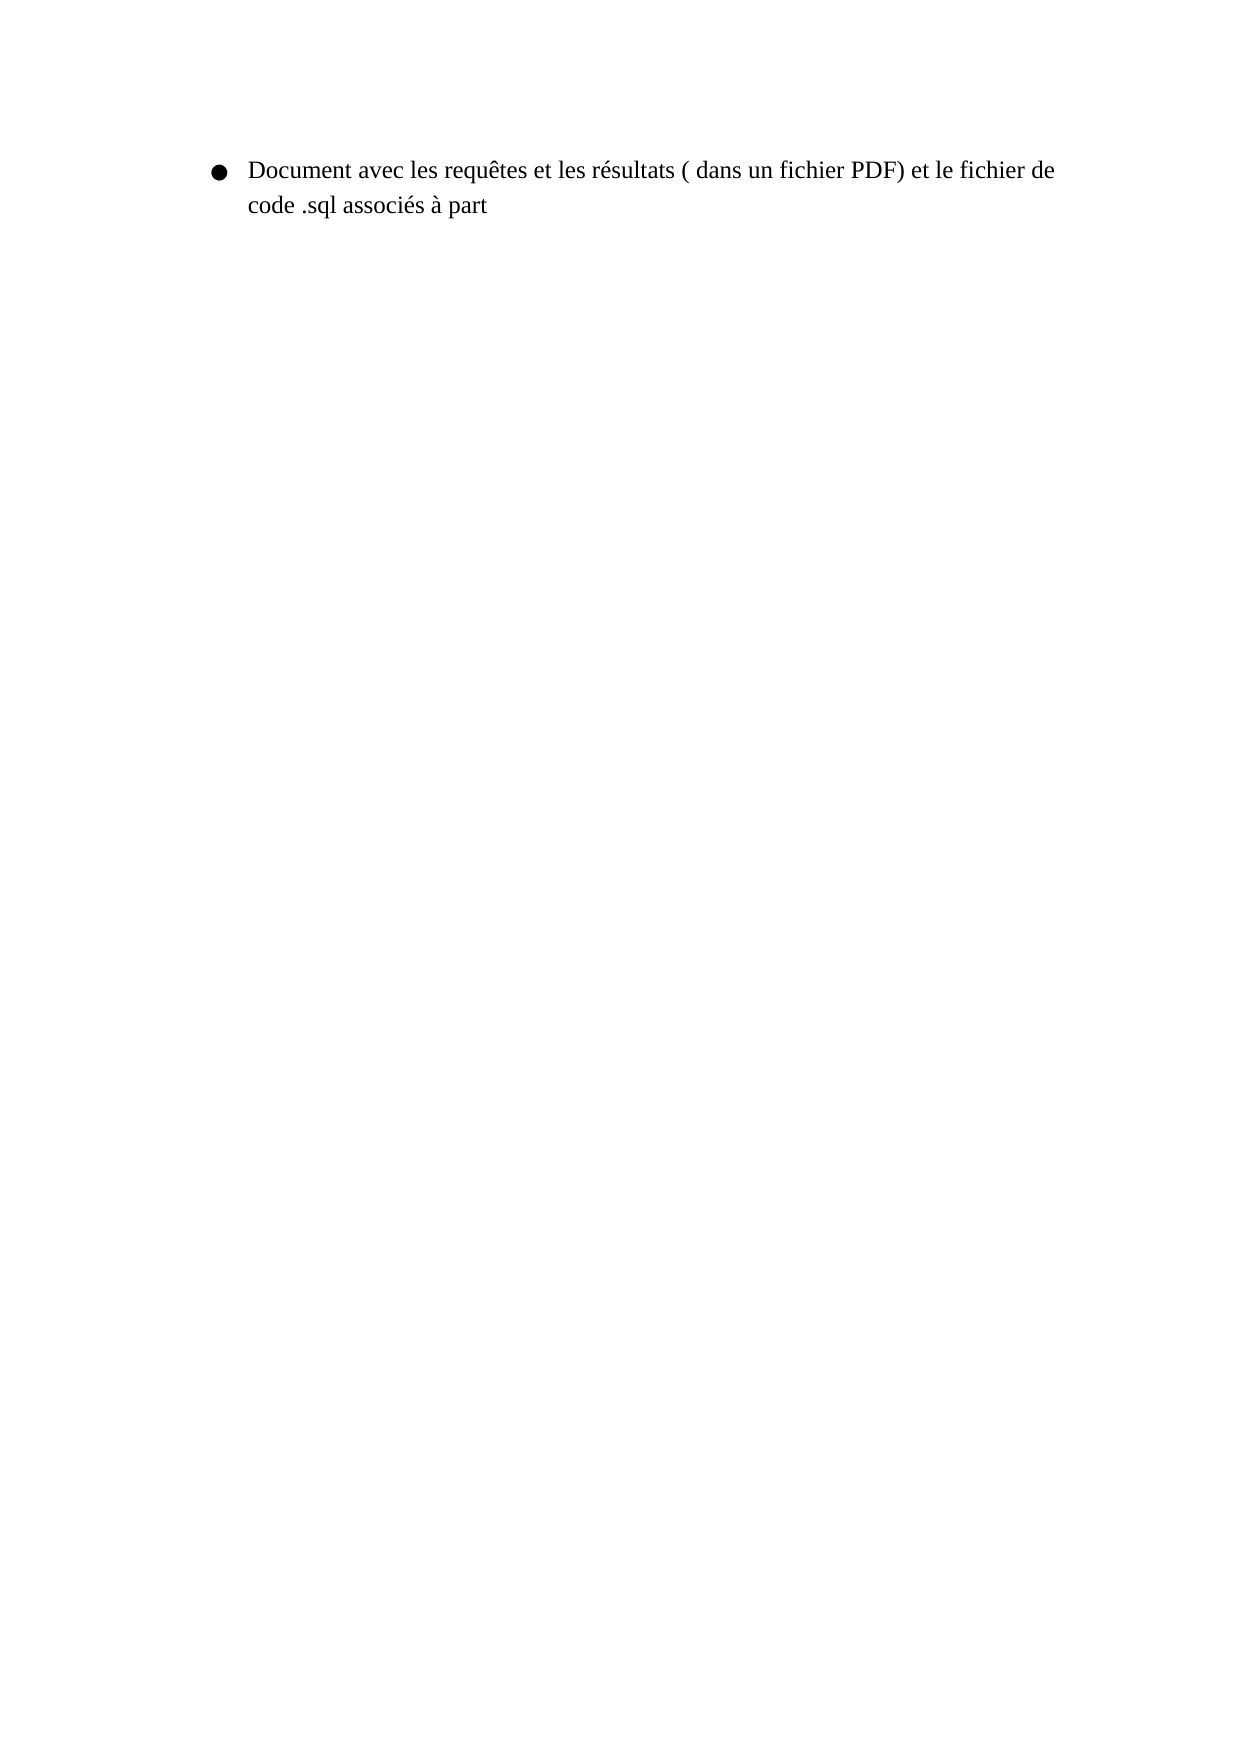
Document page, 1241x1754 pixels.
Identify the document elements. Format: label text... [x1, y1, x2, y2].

list Document avec les requêtes et les résultats ( dans un fichier PDF) et le fichier de code .sql associés à part [210, 148, 1068, 219]
